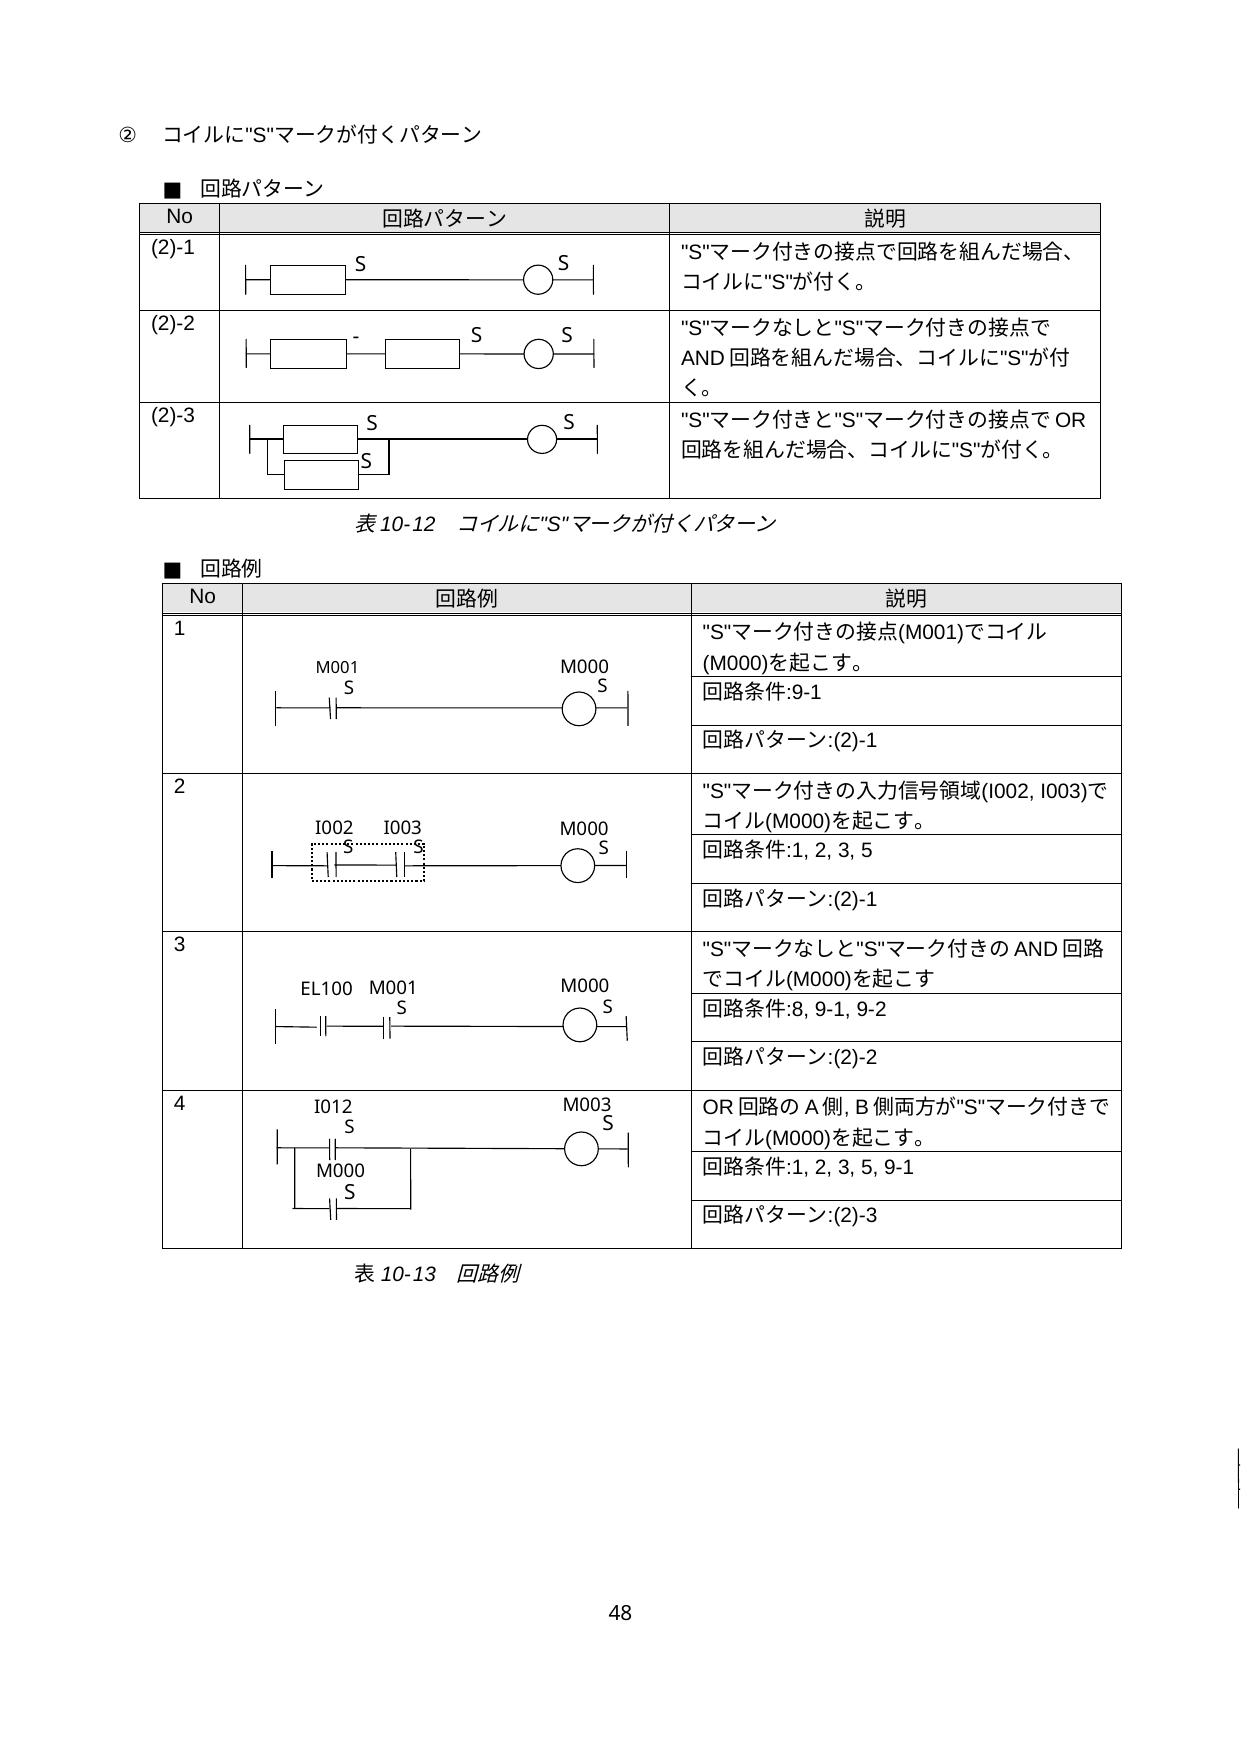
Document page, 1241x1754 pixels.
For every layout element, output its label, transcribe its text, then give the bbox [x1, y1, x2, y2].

table_cell [243, 774, 691, 931]
table_cell 回路条件:9-1 [692, 677, 1121, 724]
table_cell 回路パターン:(2)-1 [692, 726, 1121, 773]
table_cell 回路条件:1, 2, 3, 5, 9-1 [692, 1152, 1121, 1199]
table_cell 回路条件:8, 9-1, 9-2 [692, 994, 1121, 1041]
table_cell "S"マークなしと"S"マーク付きの接点でAND回路を組んだ場合、コイルに"S"が付く。 [670, 311, 1100, 402]
table_cell 1 [163, 616, 242, 773]
table_cell [243, 616, 691, 773]
table_cell "S"マーク付きの接点で回路を組んだ場合、コイルに"S"が付く。 [670, 235, 1100, 310]
table_cell [243, 1091, 691, 1248]
table_cell "S"マーク付きの接点(M001)でコイル(M000)を起こす。 [692, 616, 1121, 676]
table_cell OR回路のA側, B側両方が"S"マーク付きでコイル(M000)を起こす。 [692, 1091, 1121, 1151]
table_cell [243, 932, 691, 1089]
table_cell 回路条件:1, 2, 3, 5 [692, 835, 1121, 883]
table_header No [140, 204, 219, 232]
table_cell [220, 311, 669, 402]
table_header 説明 [670, 204, 1100, 232]
list 回路パターン [162, 172, 1122, 203]
table_header No [163, 584, 242, 612]
text 表 10-12 コイルに"S"マークが付くパターン [354, 508, 1122, 538]
table_cell "S"マークなしと"S"マーク付きのAND回路でコイル(M000)を起こす [692, 932, 1121, 993]
table_cell (2)-2 [140, 311, 219, 402]
table_cell (2)-1 [140, 235, 219, 310]
table_cell 3 [163, 932, 242, 1089]
list コイルに"S"マークが付くパターン [118, 118, 1122, 148]
table_cell [220, 403, 669, 498]
table_header 回路パターン [220, 204, 669, 232]
table_cell "S"マーク付きと"S"マーク付きの接点でOR回路を組んだ場合、コイルに"S"が付く。 [670, 403, 1100, 498]
table_cell 2 [163, 774, 242, 931]
table_cell 4 [163, 1091, 242, 1248]
table_cell 回路パターン:(2)-2 [692, 1042, 1121, 1089]
table_cell 回路パターン:(2)-3 [692, 1201, 1121, 1248]
table_cell (2)-3 [140, 403, 219, 498]
text 表 10-13 回路例 [354, 1257, 1122, 1288]
table_cell "S"マーク付きの入力信号領域(I002, I003)でコイル(M000)を起こす。 [692, 774, 1121, 834]
table_header 回路例 [243, 584, 691, 612]
table_cell [220, 235, 669, 310]
table_header 説明 [692, 584, 1121, 612]
table_cell 回路パターン:(2)-1 [692, 884, 1121, 931]
list 回路例 [162, 554, 1122, 583]
